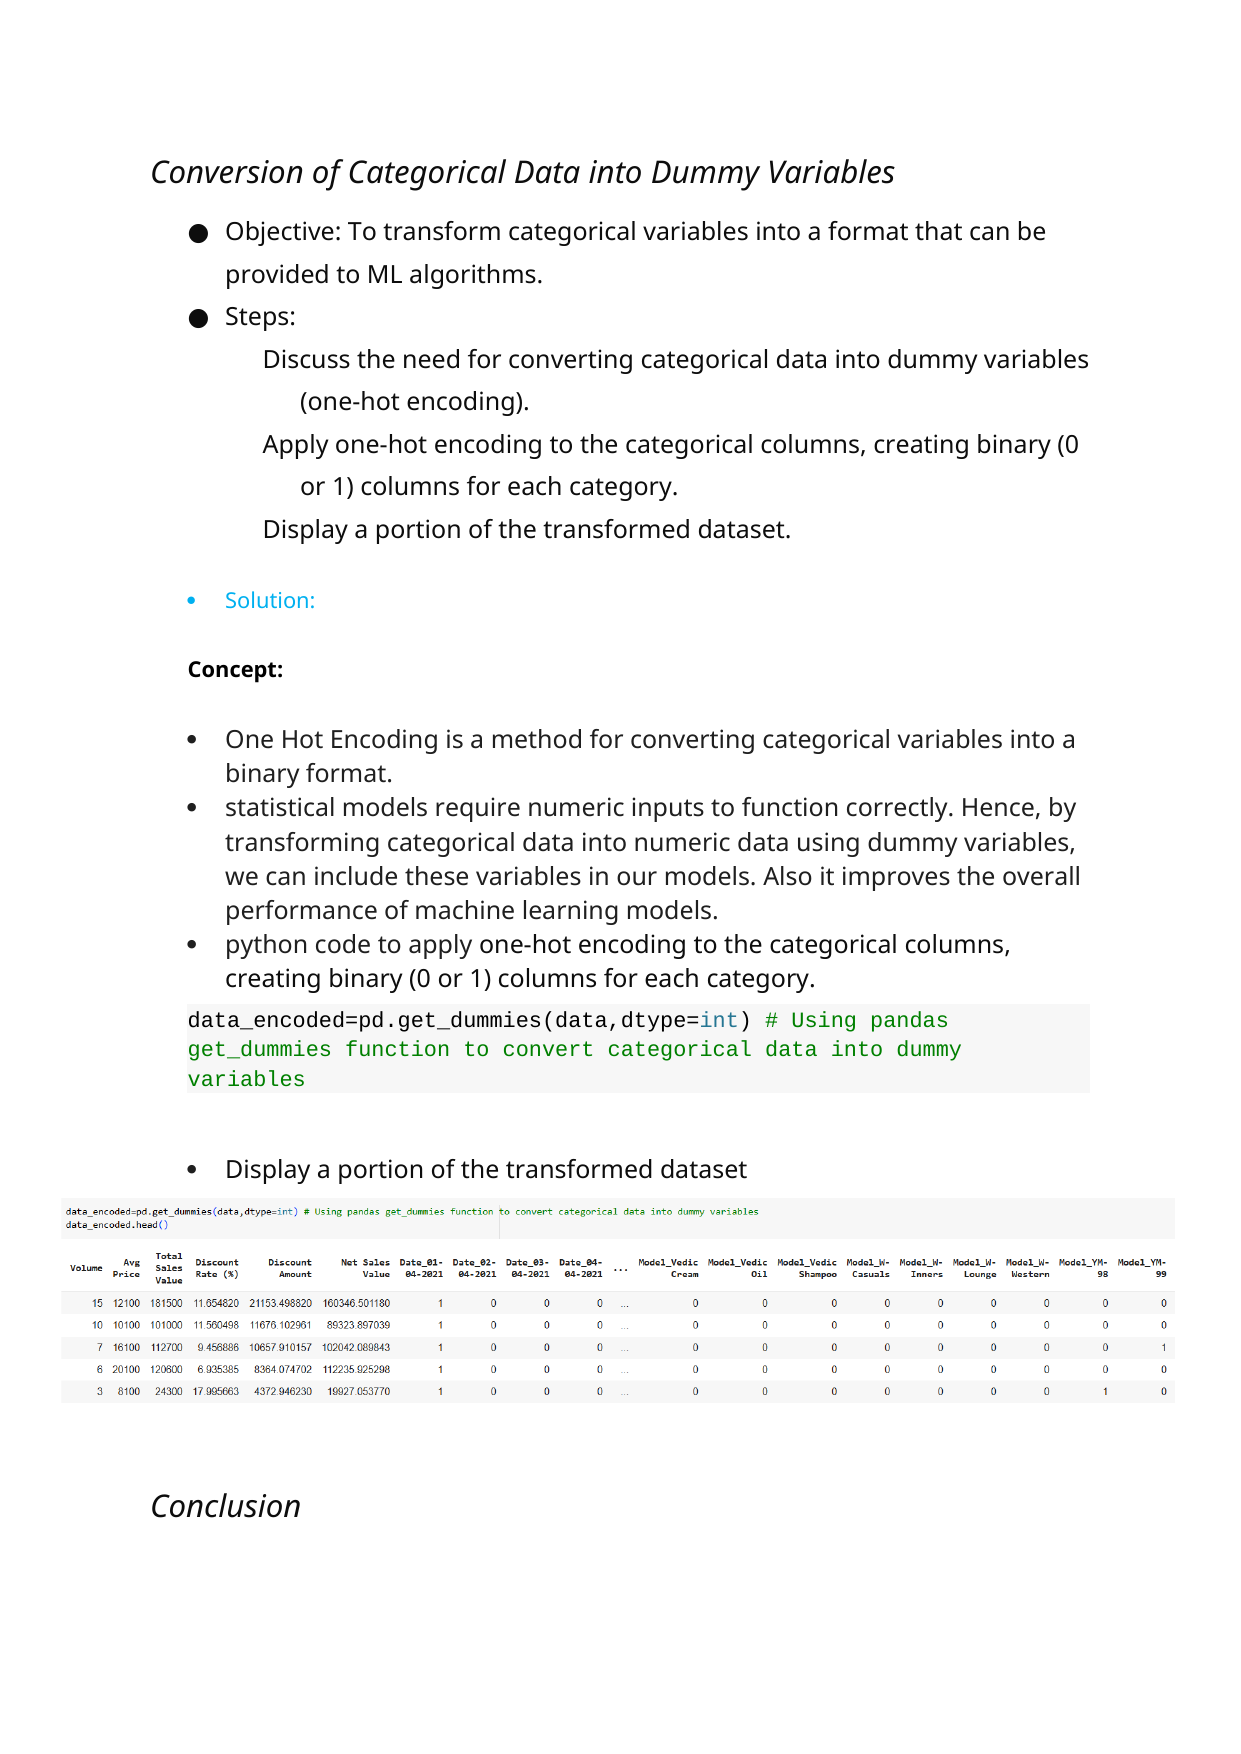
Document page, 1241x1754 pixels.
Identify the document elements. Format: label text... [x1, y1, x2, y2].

text data_encoded=pd.get_dummies(data,dtype=int) # Using pandas get_dummies function to convert categorical data into dummy variables [187, 1004, 1090, 1093]
list One Hot Encoding is a method for converting categorical variables into a binary format. [187, 722, 1090, 790]
list Discuss the need for converting categorical data into dummy variables (one-hot encoding). [262, 341, 1090, 418]
list statistical models require numeric inputs to function correctly. Hence, by transforming categorical data into numeric data using dummy variables, we can include these variables in our models. Also it improves the overall performance of machine learning models. [187, 790, 1090, 926]
list Apply one-hot encoding to the categorical columns, creating binary (0 or 1) columns for each category. [262, 426, 1090, 503]
list Steps: [187, 299, 1090, 333]
text Concept: [187, 653, 1090, 683]
subtitle Conclusion [150, 1484, 1090, 1526]
picture [61, 1198, 1175, 1406]
list Display a portion of the transformed dataset. [262, 511, 1090, 545]
list Objective: To transform categorical variables into a format that can be provided to ML algorithms. [187, 214, 1090, 290]
list Display a portion of the transformed dataset [187, 1152, 1090, 1186]
subtitle Conversion of Categorical Data into Dummy Variables [150, 150, 1090, 193]
list python code to apply one-hot encoding to the categorical columns, creating binary (0 or 1) columns for each category. [187, 926, 1090, 994]
list Solution: [187, 585, 1090, 615]
